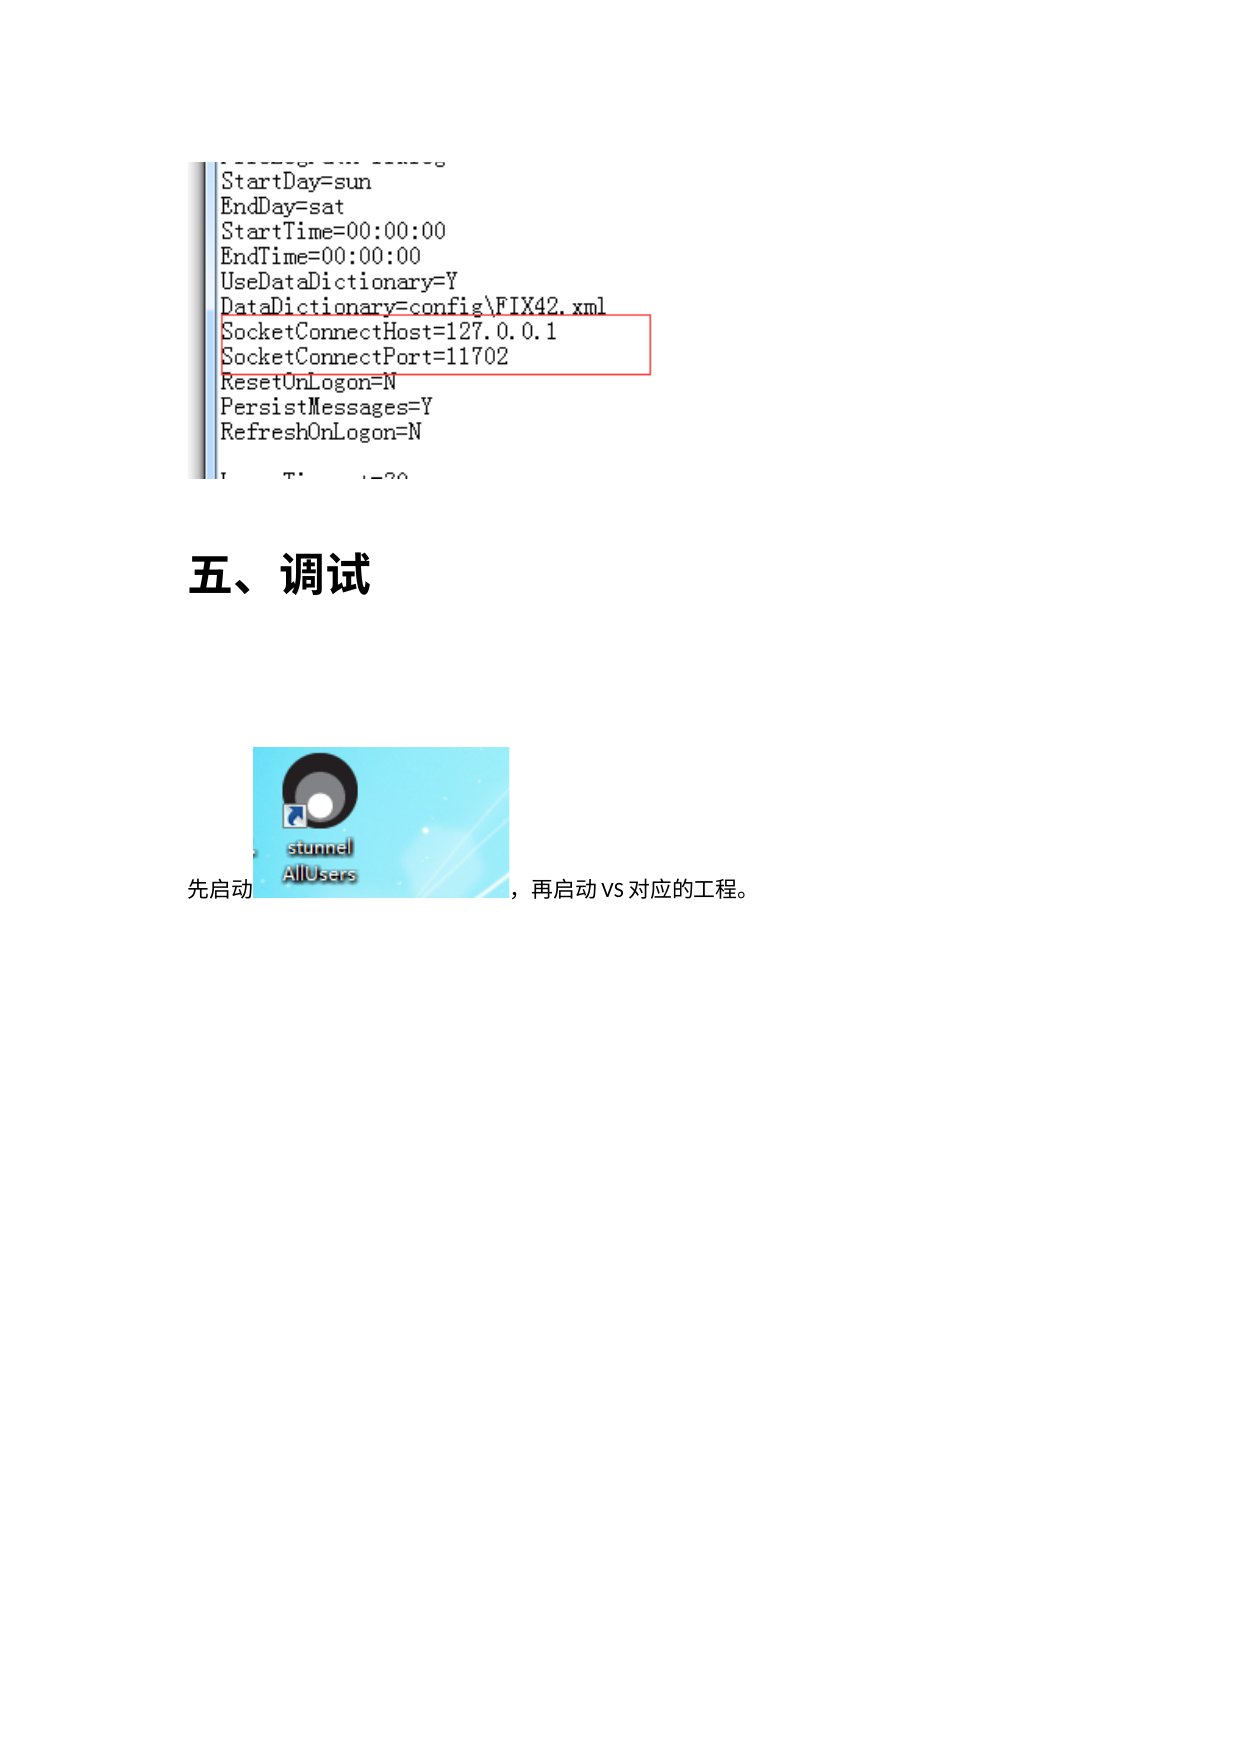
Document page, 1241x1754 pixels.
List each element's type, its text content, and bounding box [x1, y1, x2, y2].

picture [187, 162, 989, 479]
subtitle 五、调试 [187, 522, 1053, 620]
picture [253, 747, 510, 898]
